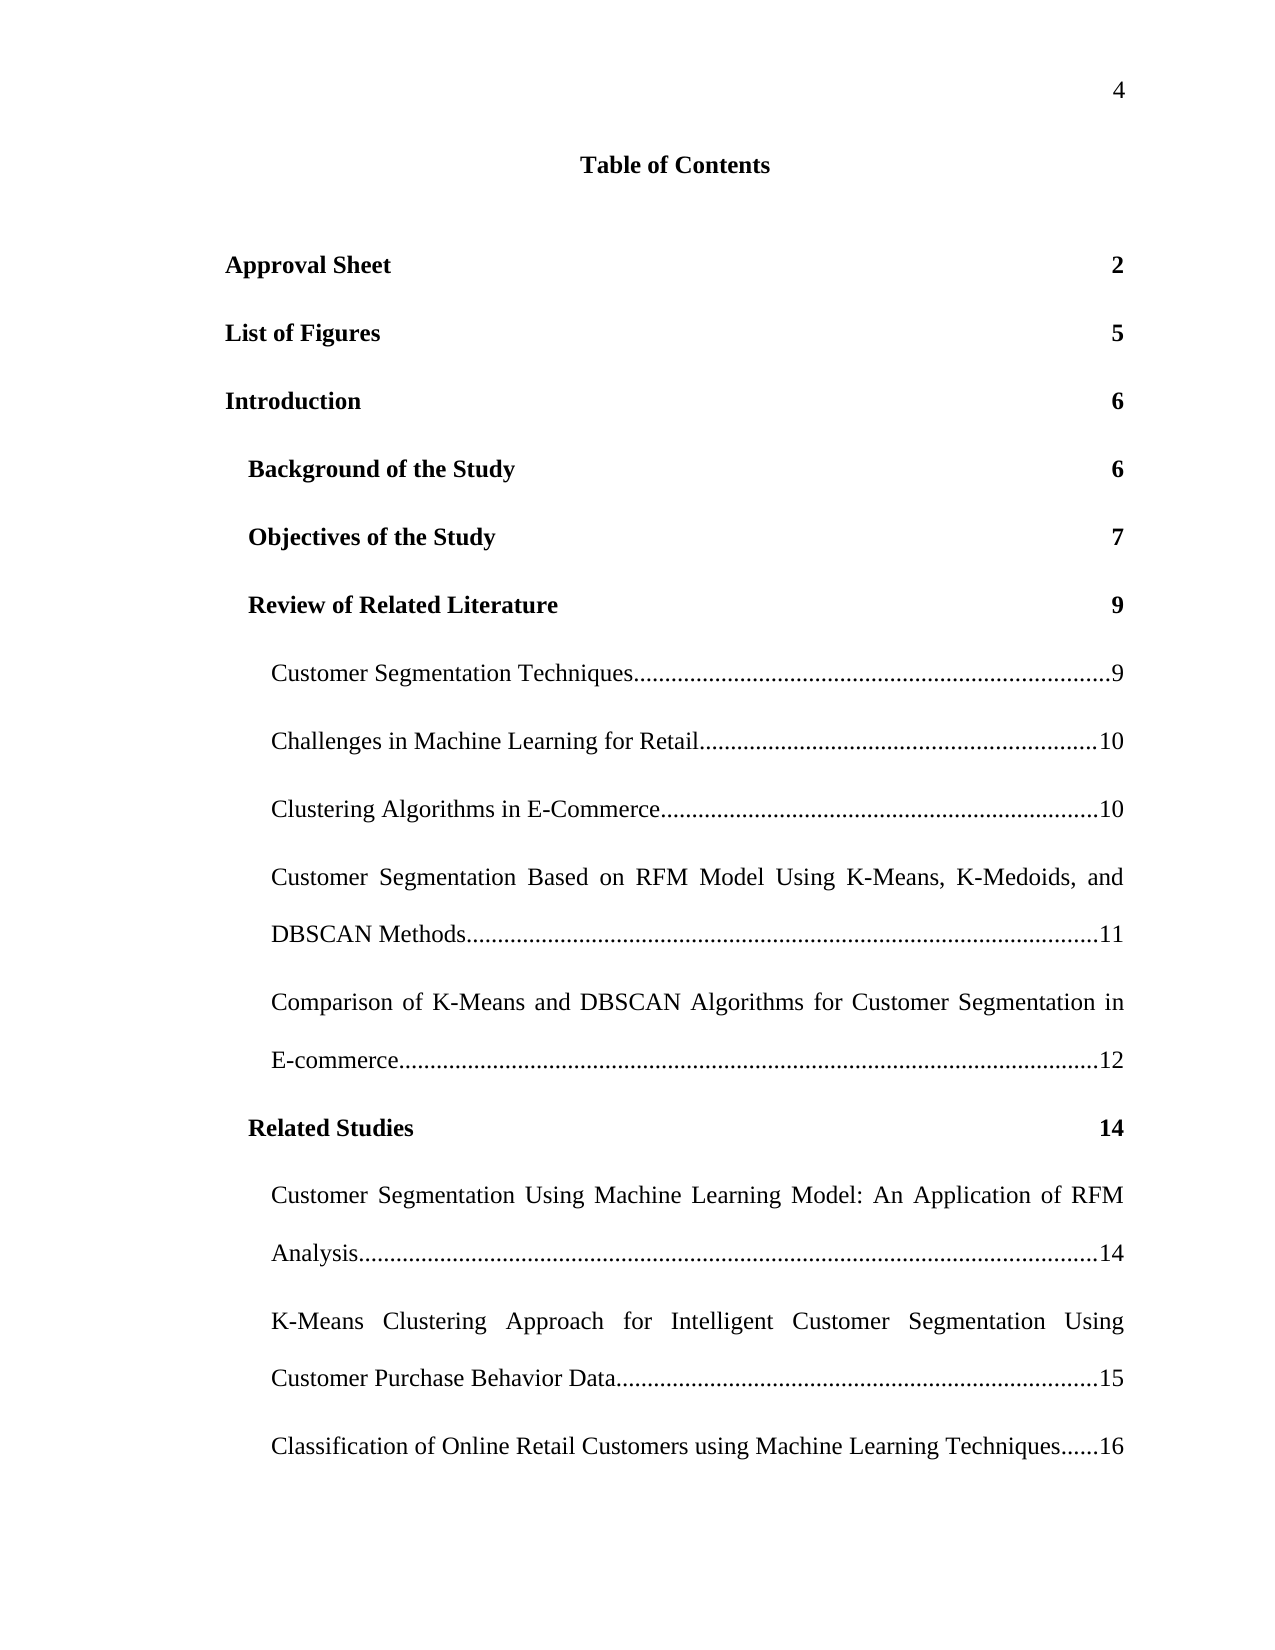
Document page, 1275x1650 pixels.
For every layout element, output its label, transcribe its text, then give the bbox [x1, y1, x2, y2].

text Table of Contents [225, 150, 1125, 179]
